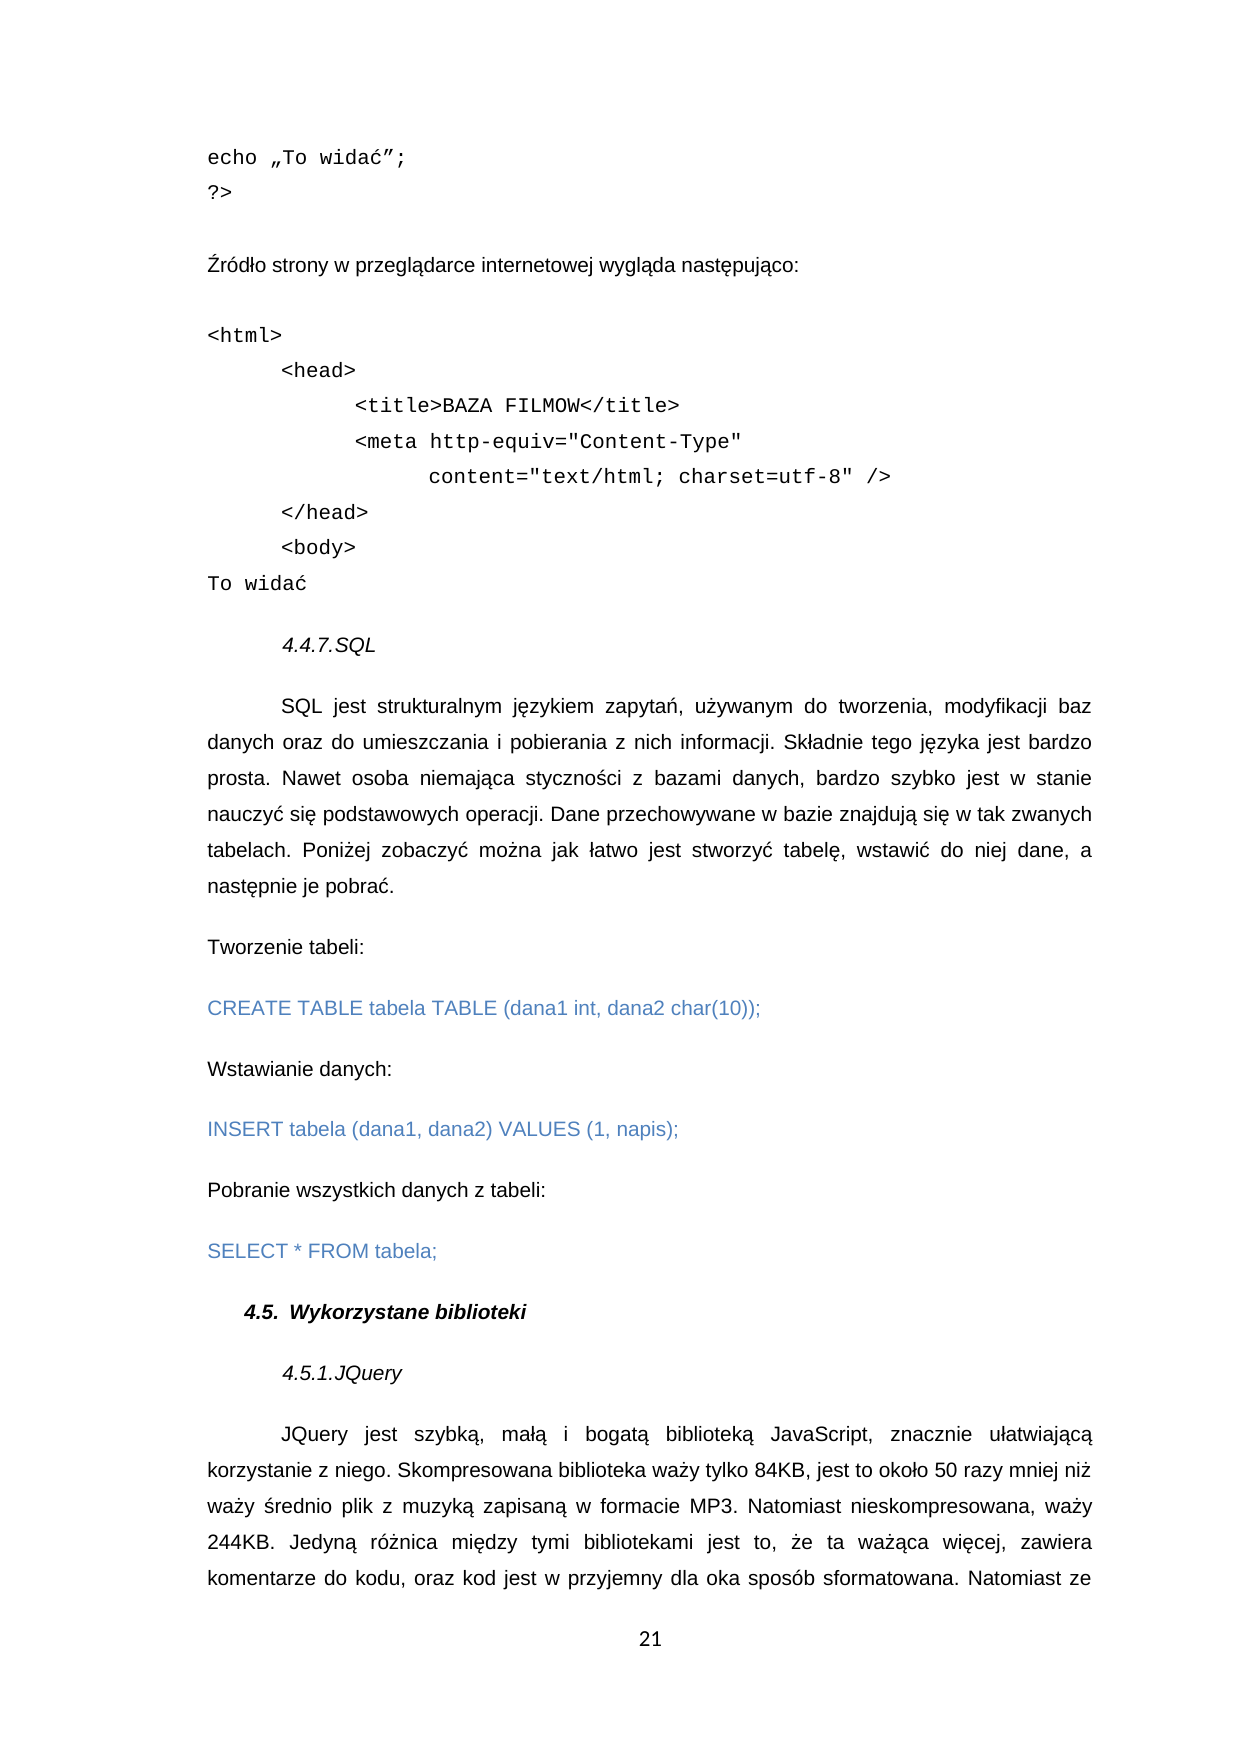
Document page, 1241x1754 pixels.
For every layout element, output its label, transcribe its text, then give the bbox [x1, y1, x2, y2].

subtitle SQL [282, 633, 1093, 657]
subtitle JQuery [282, 1361, 1093, 1385]
text ?> [207, 182, 1093, 206]
text CREATE TABLE tabela TABLE (dana1 int, dana2 char(10)); [207, 995, 1093, 1019]
text SELECT * FROM tabela; [207, 1239, 1093, 1263]
text <meta http-equiv="Content-Type" [207, 431, 1093, 454]
text content="text/html; charset=utf-8" /> [207, 466, 1093, 490]
text Wstawianie danych: [207, 1056, 1093, 1080]
text SQL jest strukturalnym językiem zapytań, używanym do tworzenia, modyfikacji baz danych oraz do umieszczania i pobierania z nich informacji. Składnie tego języka jest bardzo prosta. Nawet osoba niemająca styczności z bazami danych, bardzo szybko jest w stanie nauczyć się podstawowych operacji. Dane przechowywane w bazie znajdują się w tak zwanych tabelach. Poniżej zobaczyć można jak łatwo jest stworzyć tabelę, wstawić do niej dane, a następnie je pobrać. [207, 694, 1093, 897]
text <title>BAZA FILMOW</title> [207, 395, 1093, 419]
subtitle Wykorzystane biblioteki [244, 1300, 1093, 1324]
text <body> [207, 537, 1093, 561]
text Tworzenie tabeli: [207, 934, 1093, 958]
text Źródło strony w przeglądarce internetowej wygląda następująco: [207, 253, 1093, 277]
text </head> [207, 502, 1093, 525]
text Pobranie wszystkich danych z tabeli: [207, 1178, 1093, 1202]
text <html> [207, 324, 1093, 348]
text <head> [207, 360, 1093, 384]
text echo „To widać”; [207, 147, 1093, 171]
text To widać [207, 572, 1093, 596]
text INSERT tabela (dana1, dana2) VALUES (1, napis); [207, 1117, 1093, 1141]
